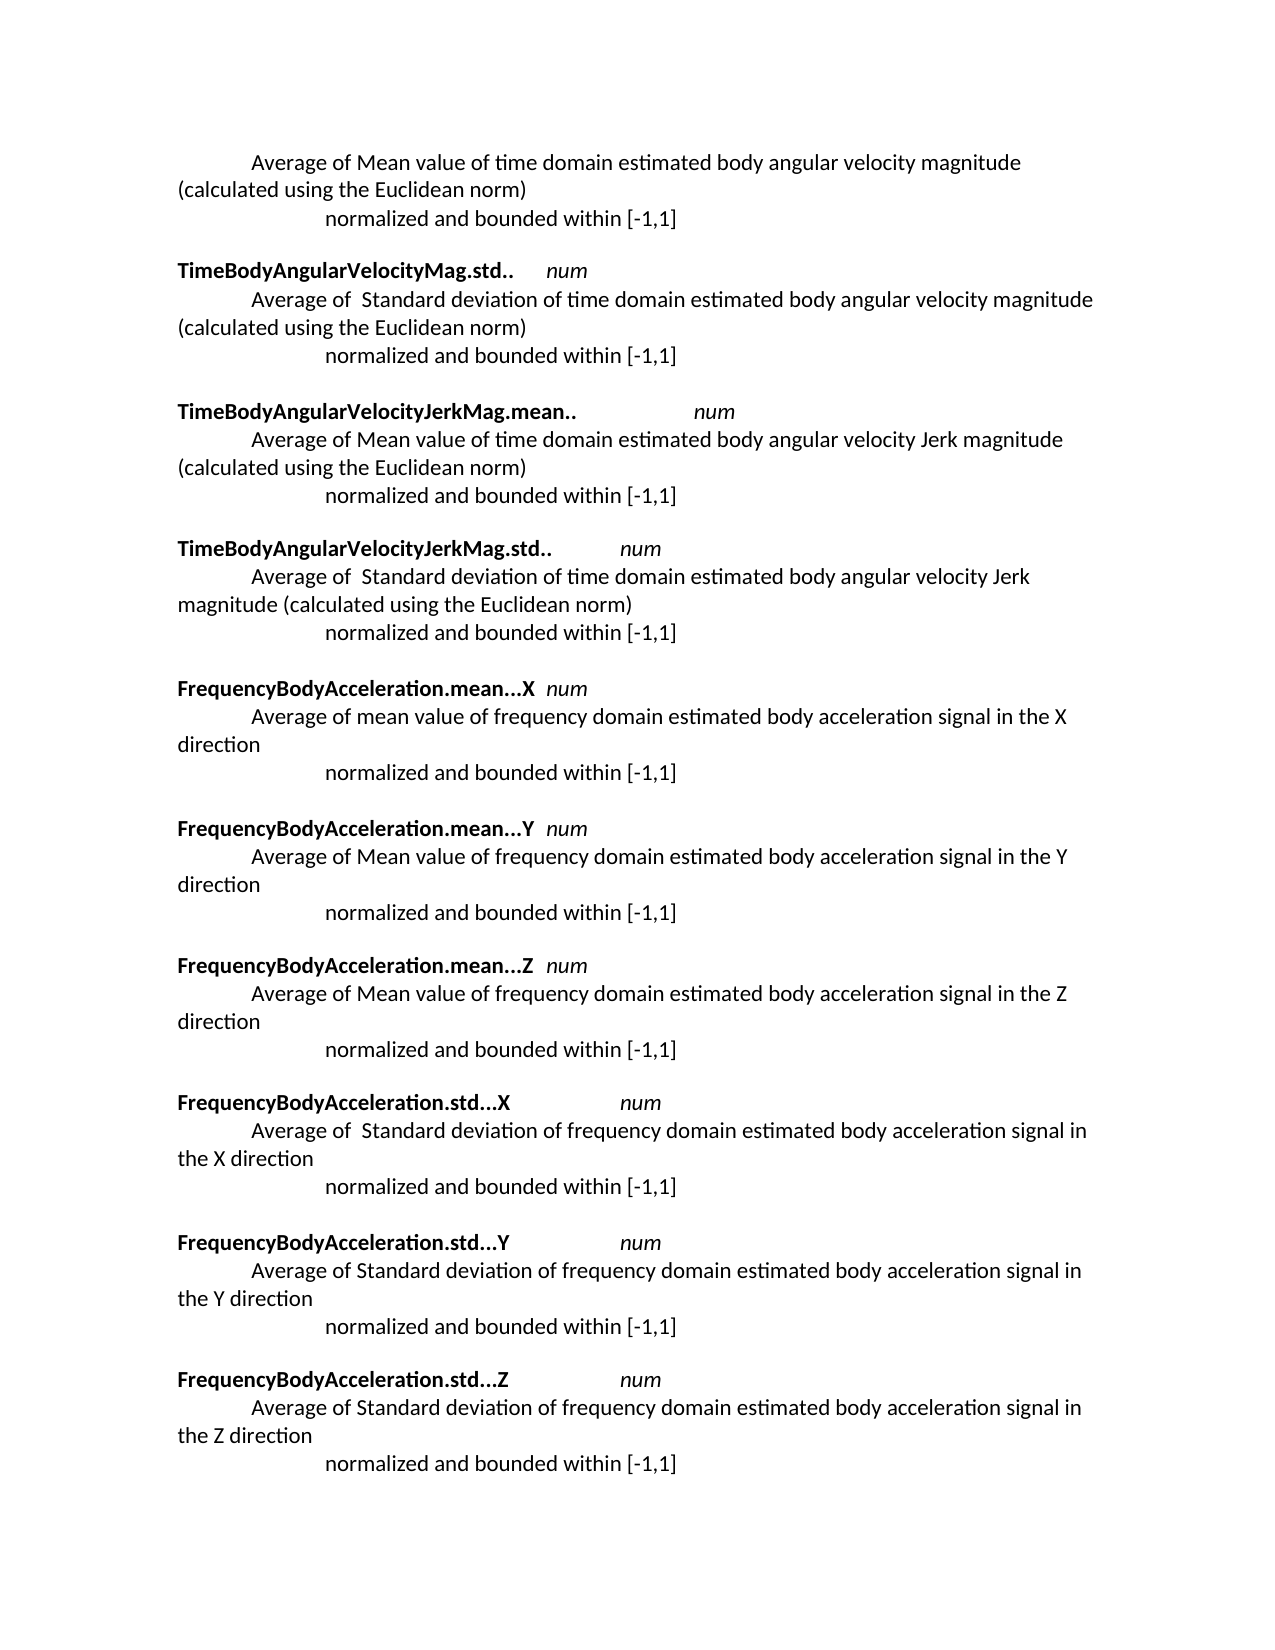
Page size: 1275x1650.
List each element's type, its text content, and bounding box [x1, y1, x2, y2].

text direction [177, 1007, 1098, 1035]
text FrequencyBodyAcceleration.std...X num [177, 1088, 1098, 1116]
text TimeBodyAngularVelocityJerkMag.std.. num [177, 534, 1098, 562]
text FrequencyBodyAcceleration.std...Y num [177, 1228, 1098, 1256]
text Average of mean value of frequency domain estimated body acceleration signal in the X [177, 702, 1098, 730]
text direction [177, 870, 1098, 898]
text Average of Standard deviation of frequency domain estimated body acceleration signal in the X direction [177, 1116, 1098, 1172]
text Average of Mean value of frequency domain estimated body acceleration signal in the Z [177, 979, 1098, 1007]
text normalized and bounded within [-1,1] [177, 1172, 1098, 1200]
text Average of Mean value of time domain estimated body angular velocity magnitude (calculated using the Euclidean norm) [177, 148, 1098, 204]
text FrequencyBodyAcceleration.std...Z num [177, 1365, 1098, 1393]
text normalized and bounded within [-1,1] [177, 341, 1098, 369]
text normalized and bounded within [-1,1] [251, 1312, 1098, 1340]
text normalized and bounded within [-1,1] [251, 204, 1098, 232]
text Average of Standard deviation of time domain estimated body angular velocity Jerk magnitude (calculated using the Euclidean norm) [177, 562, 1098, 618]
text FrequencyBodyAcceleration.mean...X num [177, 674, 1098, 702]
text normalized and bounded within [-1,1] [251, 481, 1098, 509]
text direction [177, 730, 1098, 758]
text Average of Mean value of time domain estimated body angular velocity Jerk magnitude (calculated using the Euclidean norm) [177, 425, 1098, 481]
text TimeBodyAngularVelocityMag.std.. num [177, 257, 1098, 285]
text FrequencyBodyAcceleration.mean...Z num [177, 951, 1098, 979]
text FrequencyBodyAcceleration.mean...Y num [177, 814, 1098, 842]
text normalized and bounded within [-1,1] [177, 758, 1098, 786]
text Average of Standard deviation of time domain estimated body angular velocity magnitude (calculated using the Euclidean norm) [177, 285, 1098, 341]
text TimeBodyAngularVelocityJerkMag.mean.. num [177, 397, 1098, 425]
text Average of Standard deviation of frequency domain estimated body acceleration signal in the Z direction [177, 1393, 1098, 1449]
text normalized and bounded within [-1,1] [177, 618, 1098, 646]
text normalized and bounded within [-1,1] [251, 1035, 1098, 1063]
text normalized and bounded within [-1,1] [251, 898, 1098, 926]
text Average of Standard deviation of frequency domain estimated body acceleration signal in the Y direction [177, 1256, 1098, 1312]
text Average of Mean value of frequency domain estimated body acceleration signal in the Y [177, 842, 1098, 870]
text normalized and bounded within [-1,1] [251, 1449, 1098, 1477]
